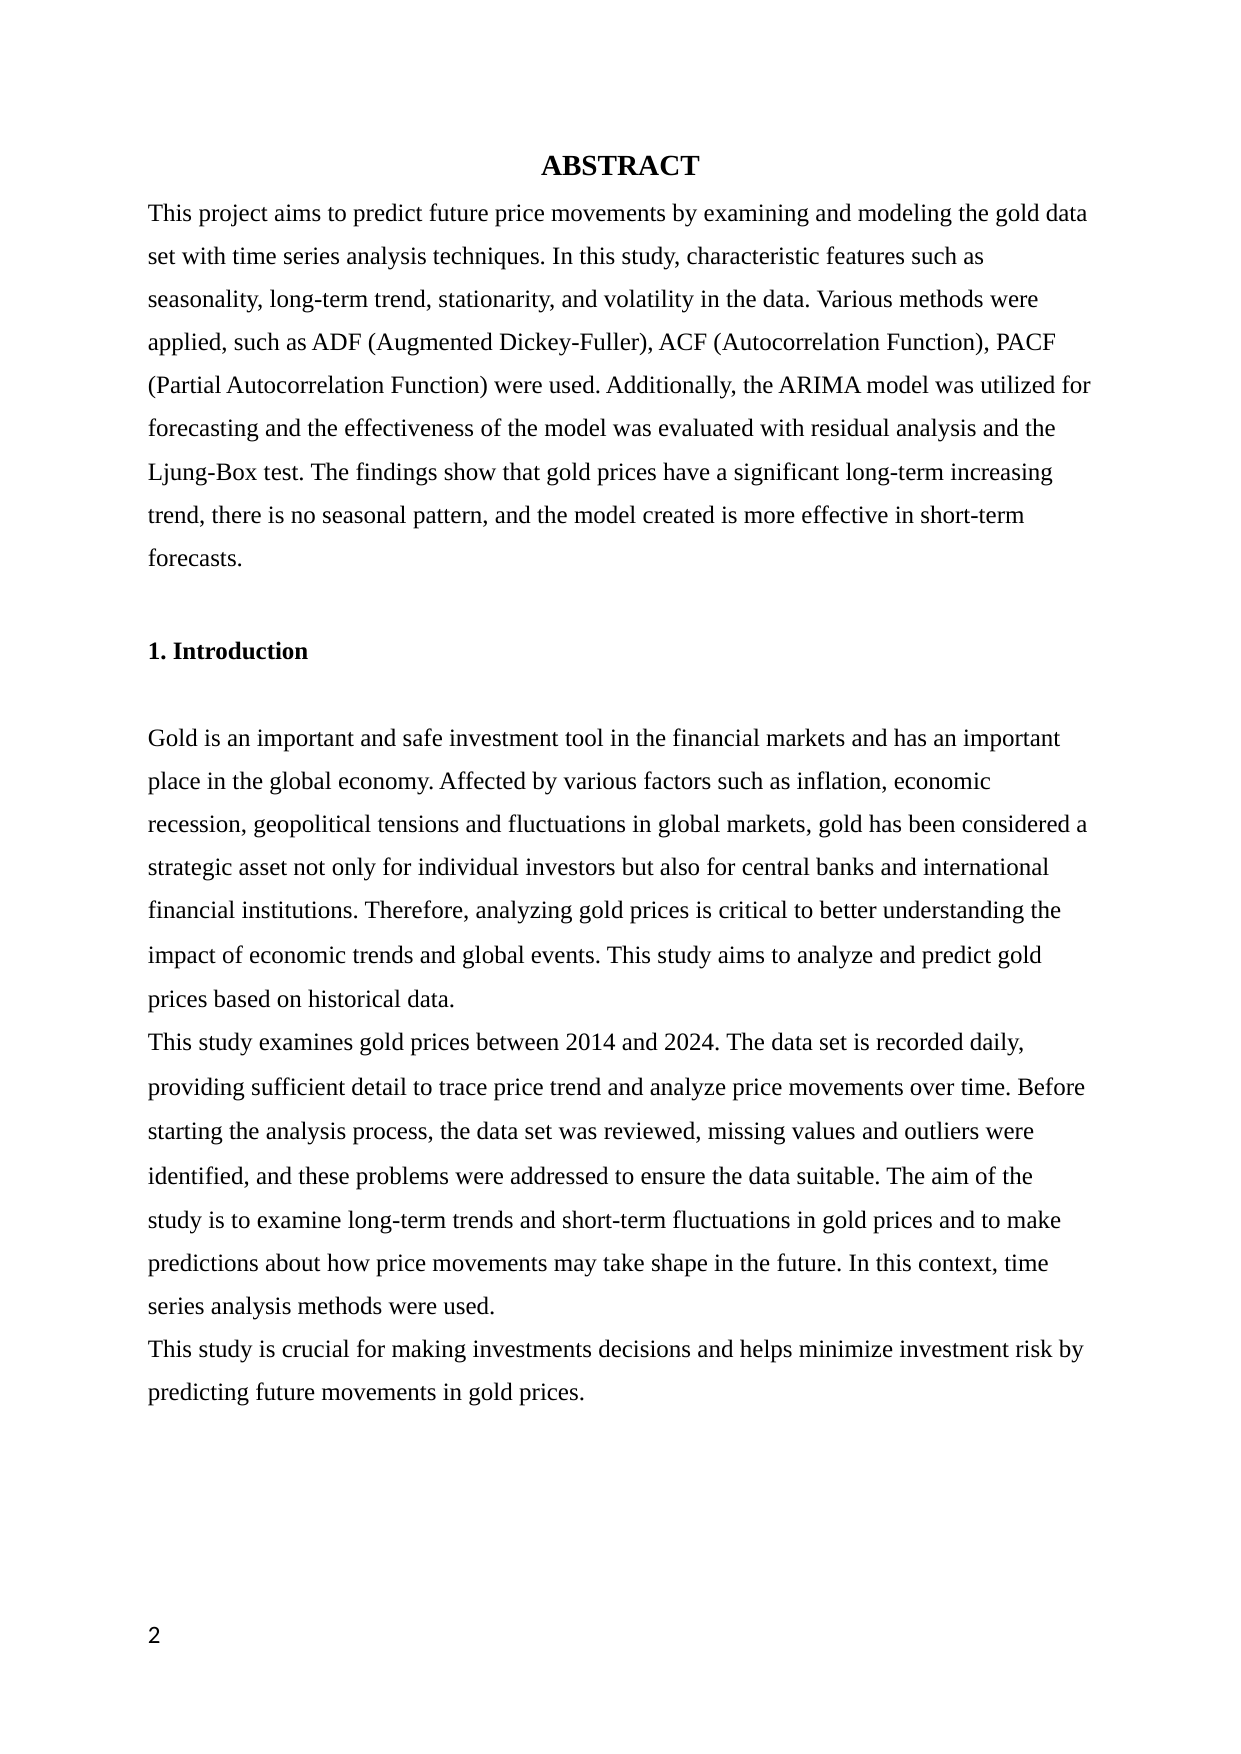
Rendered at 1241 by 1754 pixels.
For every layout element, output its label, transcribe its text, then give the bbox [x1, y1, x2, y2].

text 1. Introduction [148, 636, 1093, 665]
text This project aims to predict future price movements by examining and modeling the gold data set with time series analysis techniques. In this study, characteristic features such as seasonality, long-term trend, stationarity, and volatility in the data. Various methods were applied, such as ADF (Augmented Dickey-Fuller), ACF (Autocorrelation Function), PACF (Partial Autocorrelation Function) were used. Additionally, the ARIMA model was utilized for forecasting and the effectiveness of the model was evaluated with residual analysis and the Ljung-Box test. The findings show that gold prices have a significant long-term increasing trend, there is no seasonal pattern, and the model created is more effective in short-term forecasts. [148, 198, 1093, 572]
text Gold is an important and safe investment tool in the financial markets and has an important place in the global economy. Affected by various factors such as inflation, economic recession, geopolitical tensions and fluctuations in global markets, gold has been considered a strategic asset not only for individual investors but also for central banks and international financial institutions. Therefore, analyzing gold prices is critical to better understanding the impact of economic trends and global events. This study aims to analyze and predict gold prices based on historical data. [148, 723, 1093, 1013]
text ABSTRACT [148, 148, 1093, 181]
text This study examines gold prices between 2014 and 2024. The data set is recorded daily, providing sufficient detail to trace price trend and analyze price movements over time. Before starting the analysis process, the data set was reviewed, missing values ​​and outliers were identified, and these problems were addressed to ensure the data suitable. The aim of the study is to examine long-term trends and short-term fluctuations in gold prices and to make predictions about how price movements may take shape in the future. In this context, time series analysis methods were used. [148, 1027, 1093, 1320]
text This study is crucial for making investments decisions and helps minimize investment risk by predicting future movements in gold prices. [148, 1334, 1093, 1406]
